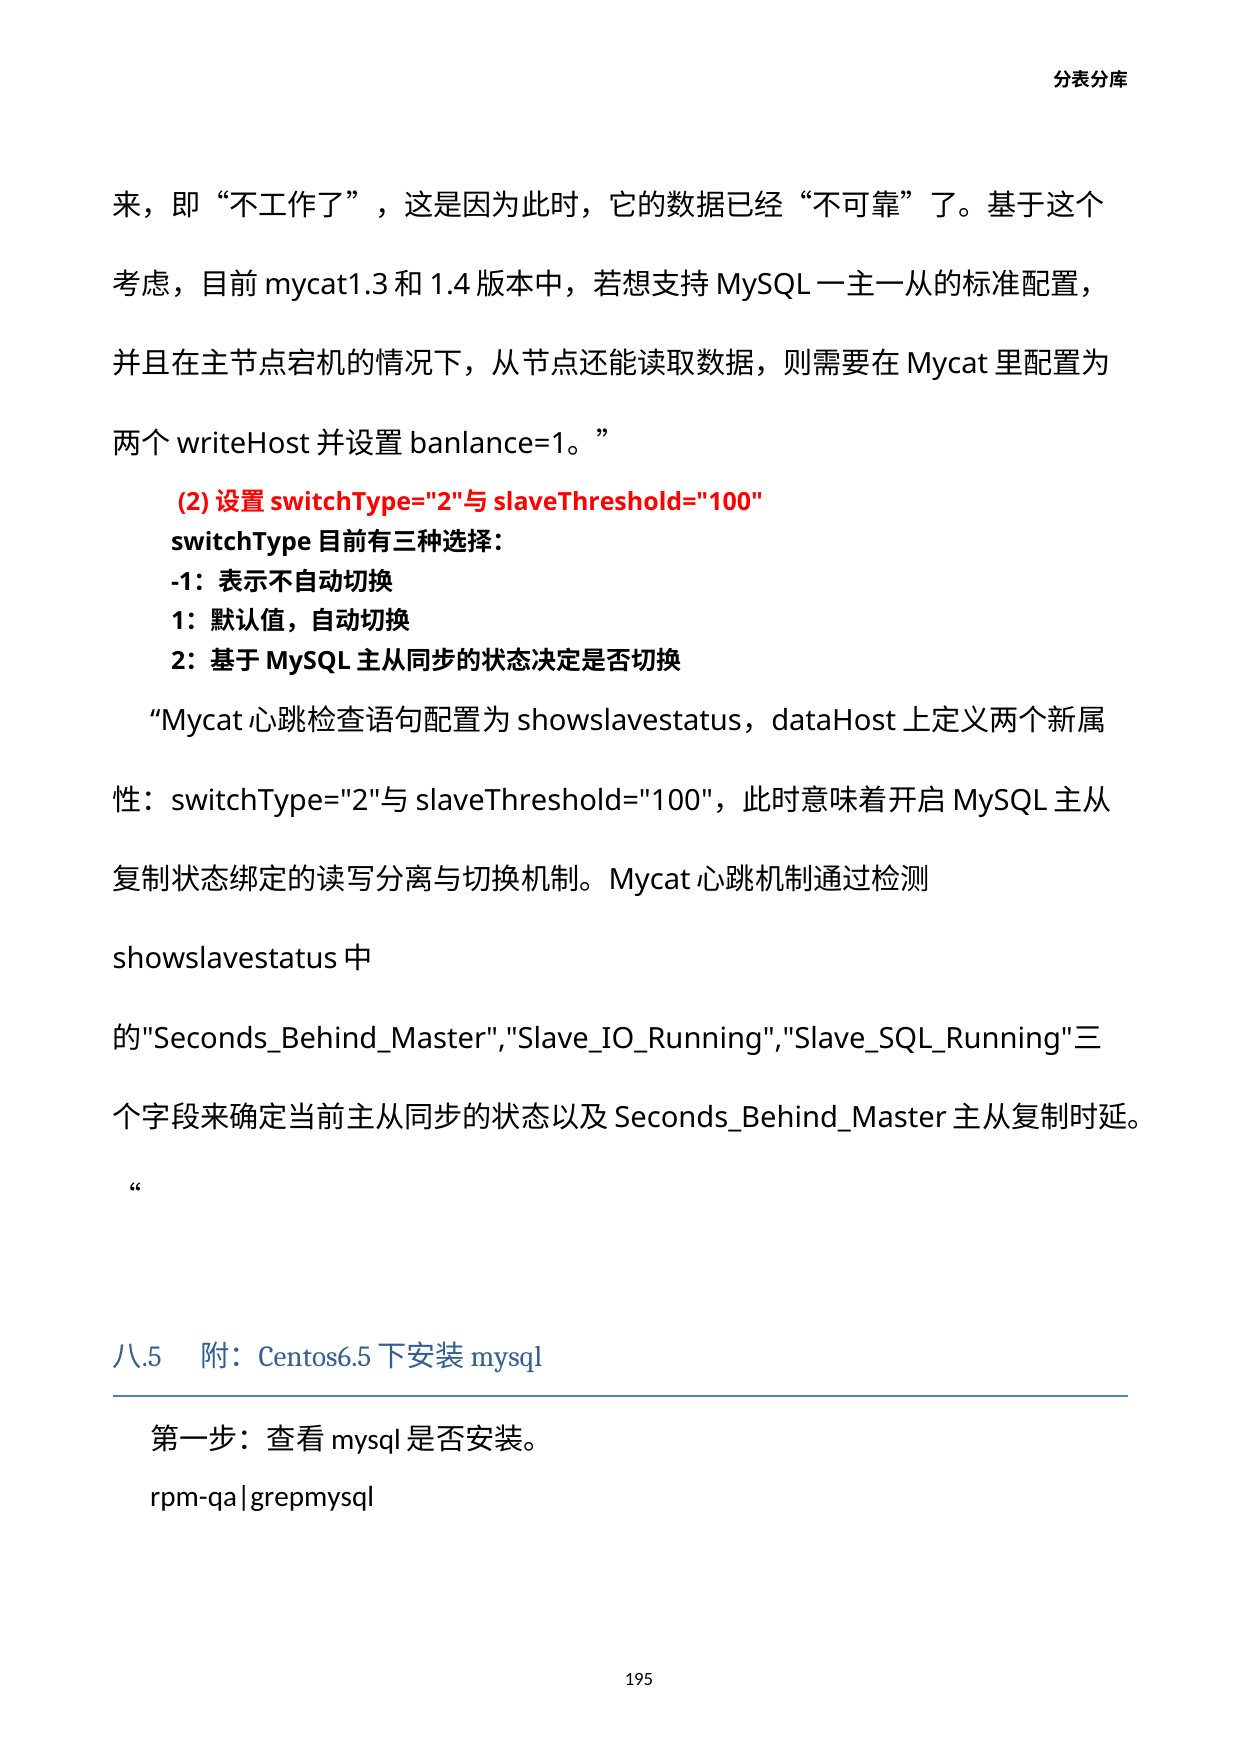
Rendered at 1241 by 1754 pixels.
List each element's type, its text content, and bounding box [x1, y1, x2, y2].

text switchType目前有三种选择： [171, 520, 1128, 559]
text -1：表示不自动切换 [171, 559, 1128, 599]
text 1：默认值，自动切换 [171, 599, 1128, 639]
text “Mycat心跳检查语句配置为showslavestatus，dataHost上定义两个新属性：switchType="2"与slaveThreshold="100"，此时意味着开启MySQL主从复制状态绑定的读写分离与切换机制。Mycat心跳机制通过检测showslavestatus中的"Seconds_Behind_Master","Slave_IO_Running","Slave_SQL_Running"三个字段来确定当前主从同步的状态以及Seconds_Behind_Master主从复制时延。“ [112, 678, 1128, 1234]
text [112, 163, 1128, 480]
subtitle 附：Centos6.5下安装mysql [112, 1313, 1128, 1397]
list 设置switchType="2"与slaveThreshold="100" [178, 480, 1128, 520]
text rpm-qa|grepmysql [112, 1476, 1128, 1516]
text 第一步：查看mysql是否安装。 [112, 1397, 1128, 1476]
text 2：基于MySQL主从同步的状态决定是否切换 [171, 639, 1128, 678]
